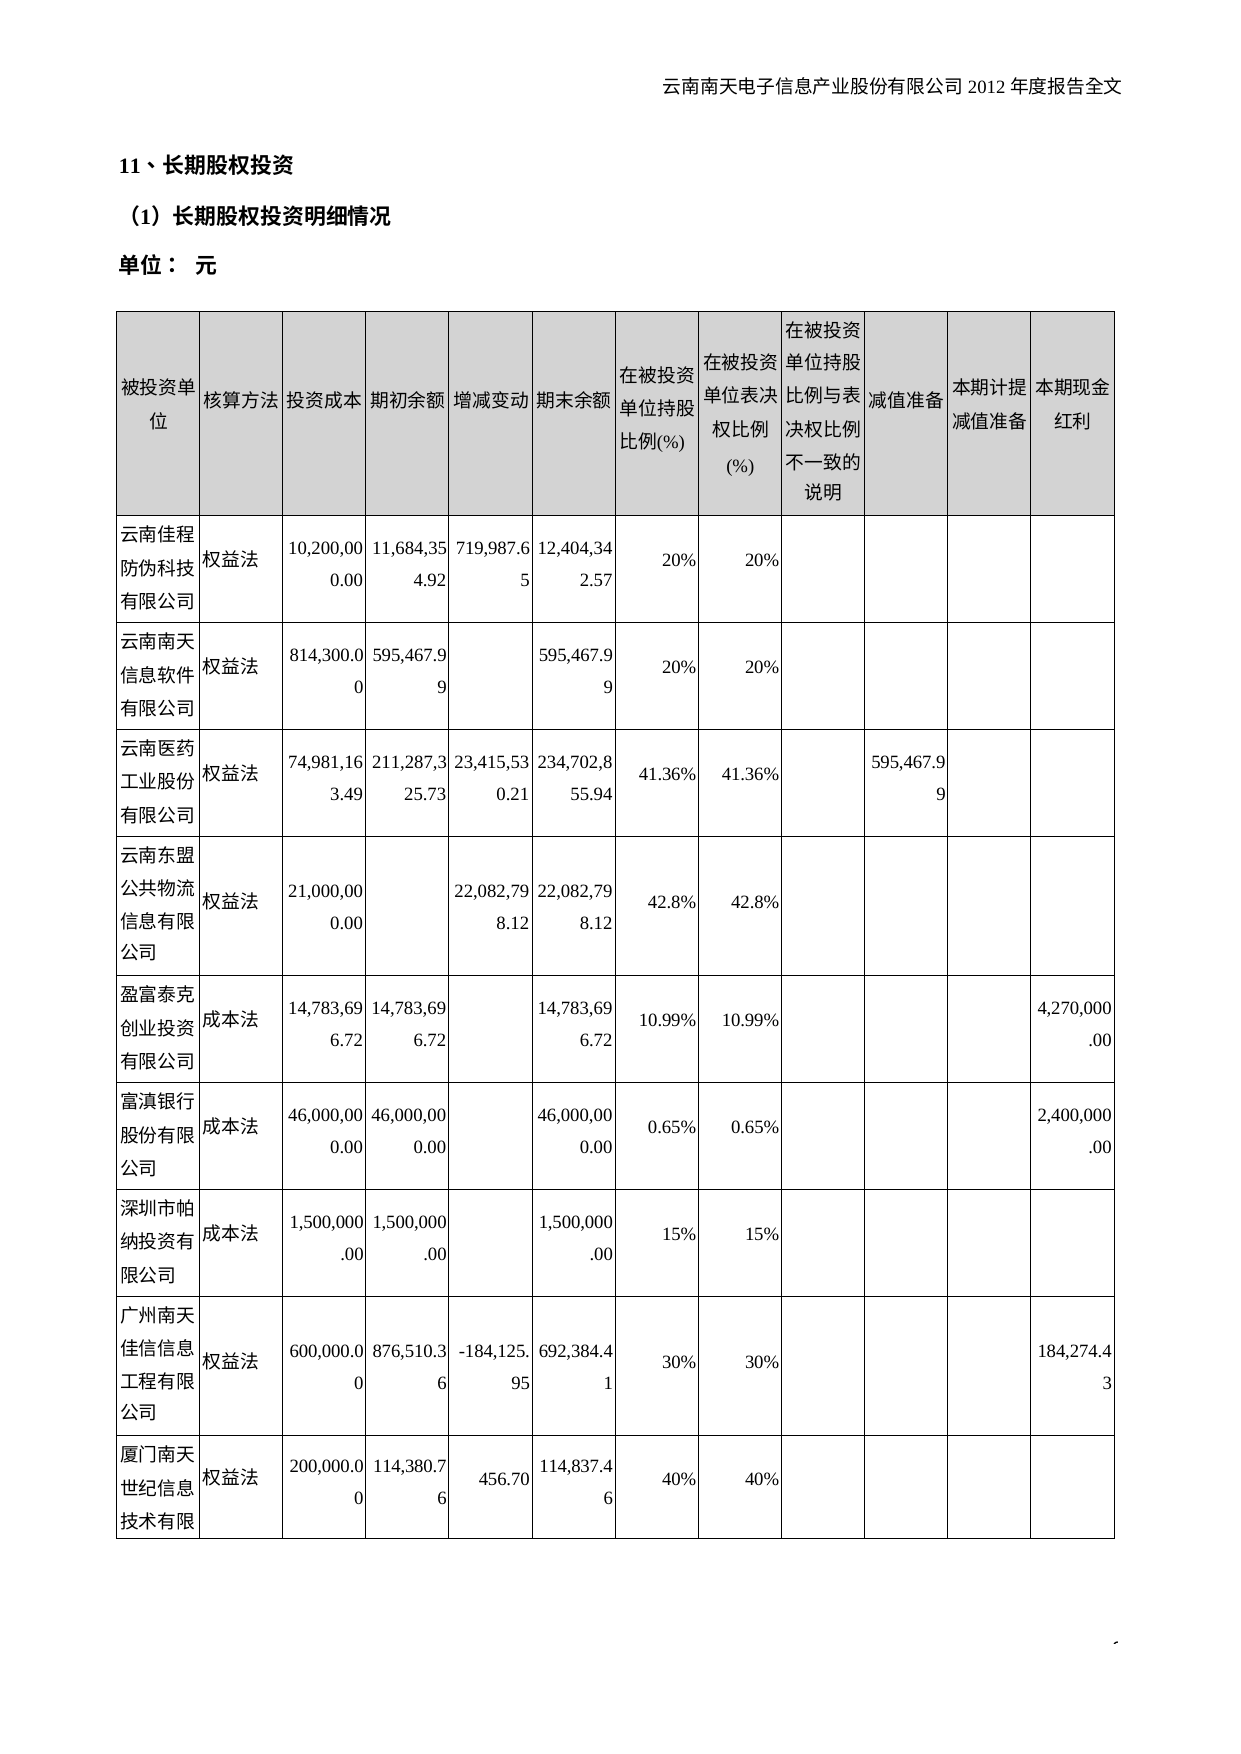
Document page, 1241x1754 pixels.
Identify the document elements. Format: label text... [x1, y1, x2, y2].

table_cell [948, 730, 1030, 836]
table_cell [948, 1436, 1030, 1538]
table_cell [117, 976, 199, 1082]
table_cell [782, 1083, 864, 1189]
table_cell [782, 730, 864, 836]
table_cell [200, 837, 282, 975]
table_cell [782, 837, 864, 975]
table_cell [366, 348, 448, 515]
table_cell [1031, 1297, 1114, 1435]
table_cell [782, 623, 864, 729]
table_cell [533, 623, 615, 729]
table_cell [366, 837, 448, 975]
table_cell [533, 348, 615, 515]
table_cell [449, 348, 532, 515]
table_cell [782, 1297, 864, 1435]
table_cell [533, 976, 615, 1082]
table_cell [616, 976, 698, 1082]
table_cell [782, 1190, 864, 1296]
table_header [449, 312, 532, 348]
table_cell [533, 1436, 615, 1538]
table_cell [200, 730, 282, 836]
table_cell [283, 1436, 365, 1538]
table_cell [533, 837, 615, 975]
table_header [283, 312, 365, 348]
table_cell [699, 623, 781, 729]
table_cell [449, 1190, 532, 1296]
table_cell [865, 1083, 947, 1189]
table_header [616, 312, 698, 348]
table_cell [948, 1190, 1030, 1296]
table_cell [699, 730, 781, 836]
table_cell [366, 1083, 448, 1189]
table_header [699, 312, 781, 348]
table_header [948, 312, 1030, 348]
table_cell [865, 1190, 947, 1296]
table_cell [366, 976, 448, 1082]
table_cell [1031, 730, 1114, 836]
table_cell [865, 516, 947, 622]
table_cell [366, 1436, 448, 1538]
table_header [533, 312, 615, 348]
text （1）长期股权投资明细情况 单位： 元 [118, 201, 393, 280]
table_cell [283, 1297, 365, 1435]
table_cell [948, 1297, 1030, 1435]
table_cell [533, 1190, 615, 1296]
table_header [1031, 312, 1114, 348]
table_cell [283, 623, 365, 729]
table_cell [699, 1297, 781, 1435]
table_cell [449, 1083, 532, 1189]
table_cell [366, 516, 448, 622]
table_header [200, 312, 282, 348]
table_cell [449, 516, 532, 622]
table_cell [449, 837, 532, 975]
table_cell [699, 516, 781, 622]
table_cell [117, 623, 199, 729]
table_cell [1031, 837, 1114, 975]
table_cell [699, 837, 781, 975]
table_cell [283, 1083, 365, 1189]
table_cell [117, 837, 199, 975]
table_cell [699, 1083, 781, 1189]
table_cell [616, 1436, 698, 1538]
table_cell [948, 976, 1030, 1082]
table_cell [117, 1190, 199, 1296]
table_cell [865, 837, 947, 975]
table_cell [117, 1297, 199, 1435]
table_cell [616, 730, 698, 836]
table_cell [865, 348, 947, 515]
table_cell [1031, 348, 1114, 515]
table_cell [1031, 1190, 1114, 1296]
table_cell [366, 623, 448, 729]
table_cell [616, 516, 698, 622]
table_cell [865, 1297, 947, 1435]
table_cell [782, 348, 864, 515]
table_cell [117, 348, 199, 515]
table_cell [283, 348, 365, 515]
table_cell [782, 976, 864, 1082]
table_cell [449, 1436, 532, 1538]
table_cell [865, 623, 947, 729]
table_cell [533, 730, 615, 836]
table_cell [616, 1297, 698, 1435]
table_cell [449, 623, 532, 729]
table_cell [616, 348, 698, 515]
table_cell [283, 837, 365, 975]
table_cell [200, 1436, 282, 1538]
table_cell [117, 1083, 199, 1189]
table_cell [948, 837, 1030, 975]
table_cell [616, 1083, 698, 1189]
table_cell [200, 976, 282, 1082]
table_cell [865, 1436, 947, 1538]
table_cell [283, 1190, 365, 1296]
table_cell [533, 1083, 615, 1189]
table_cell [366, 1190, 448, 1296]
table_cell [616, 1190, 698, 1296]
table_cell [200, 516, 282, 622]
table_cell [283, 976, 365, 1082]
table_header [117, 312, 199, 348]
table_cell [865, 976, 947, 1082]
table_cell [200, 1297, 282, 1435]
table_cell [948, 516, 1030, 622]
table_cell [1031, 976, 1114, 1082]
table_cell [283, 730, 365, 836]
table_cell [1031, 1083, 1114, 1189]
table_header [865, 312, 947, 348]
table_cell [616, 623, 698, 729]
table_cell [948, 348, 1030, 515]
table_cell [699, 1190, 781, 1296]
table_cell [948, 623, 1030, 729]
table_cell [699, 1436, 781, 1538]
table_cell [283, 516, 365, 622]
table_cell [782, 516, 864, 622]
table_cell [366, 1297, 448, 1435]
subtitle 11、长期股权投资 [119, 146, 1124, 180]
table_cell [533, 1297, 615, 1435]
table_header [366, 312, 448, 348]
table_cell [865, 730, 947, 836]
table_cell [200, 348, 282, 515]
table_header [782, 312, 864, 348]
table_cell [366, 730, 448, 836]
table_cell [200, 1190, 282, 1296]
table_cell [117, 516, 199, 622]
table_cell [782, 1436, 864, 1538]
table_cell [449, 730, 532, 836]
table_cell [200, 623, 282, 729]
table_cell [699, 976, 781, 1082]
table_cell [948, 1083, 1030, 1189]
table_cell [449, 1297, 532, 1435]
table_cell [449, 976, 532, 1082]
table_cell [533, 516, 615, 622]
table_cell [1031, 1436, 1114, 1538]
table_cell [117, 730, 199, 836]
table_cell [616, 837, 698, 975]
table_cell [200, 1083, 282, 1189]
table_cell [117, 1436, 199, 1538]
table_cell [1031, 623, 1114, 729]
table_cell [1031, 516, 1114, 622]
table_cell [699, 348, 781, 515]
